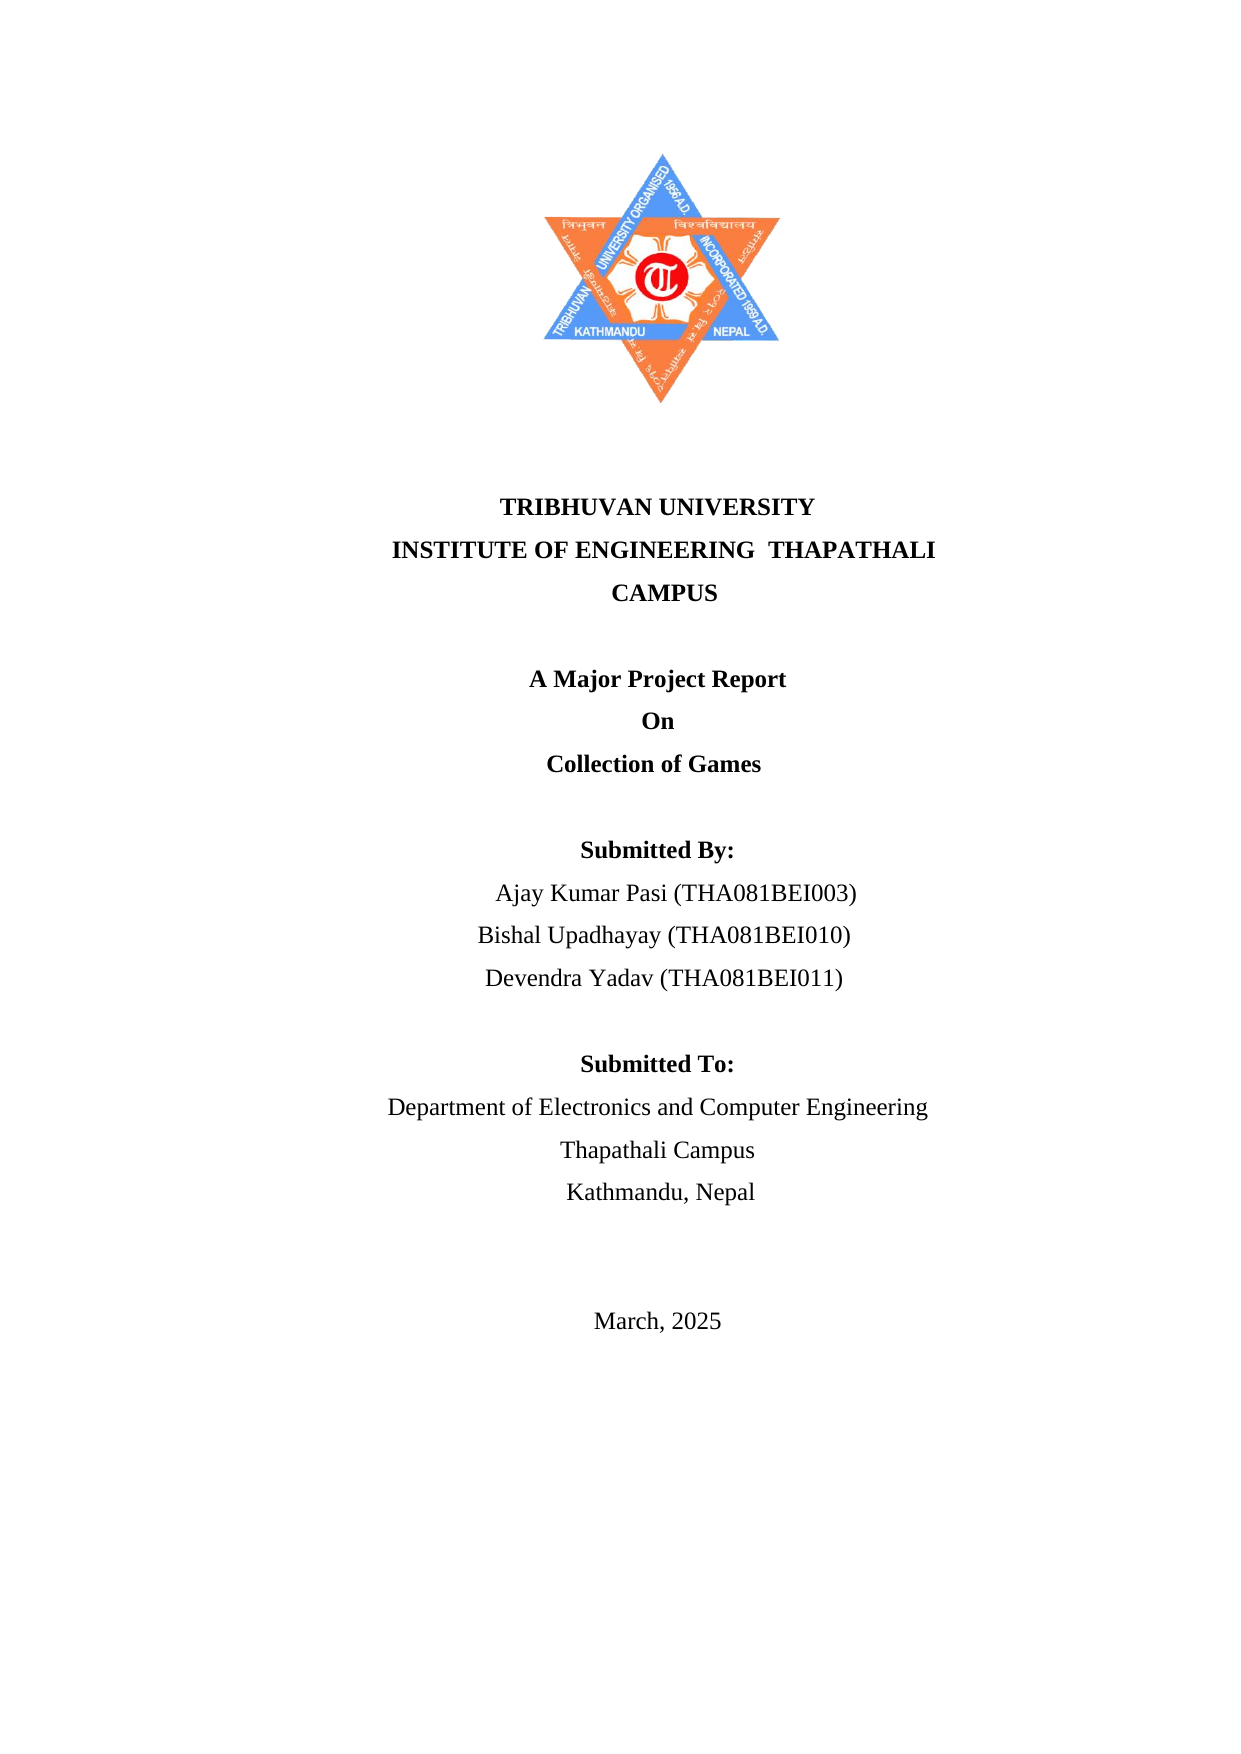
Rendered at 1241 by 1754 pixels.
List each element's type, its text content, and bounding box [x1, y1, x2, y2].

subtitle Collection of Games [471, 749, 1051, 778]
text Bishal Upadhayay (THA081BEI010) [460, 920, 868, 949]
text On [391, 706, 924, 735]
text Kathmandu, Nepal [264, 1177, 1051, 1206]
text A Major Project Report [529, 664, 1051, 692]
text Devendra Yadav (THA081BEI011) [460, 963, 868, 992]
text Submitted To: [391, 1049, 924, 1078]
text March, 2025 [264, 1306, 1051, 1335]
picture [540, 150, 781, 404]
subtitle TRIBHUVAN UNIVERSITY [499, 492, 1051, 521]
text INSTITUTE OF ENGINEERING THAPATHALI CAMPUS [391, 535, 936, 607]
text Thapathali Campus [264, 1135, 1051, 1164]
text Submitted By: [391, 835, 924, 864]
text Department of Electronics and Computer Engineering [225, 1092, 928, 1121]
text Ajay Kumar Pasi (THA081BEI003) [495, 878, 971, 907]
